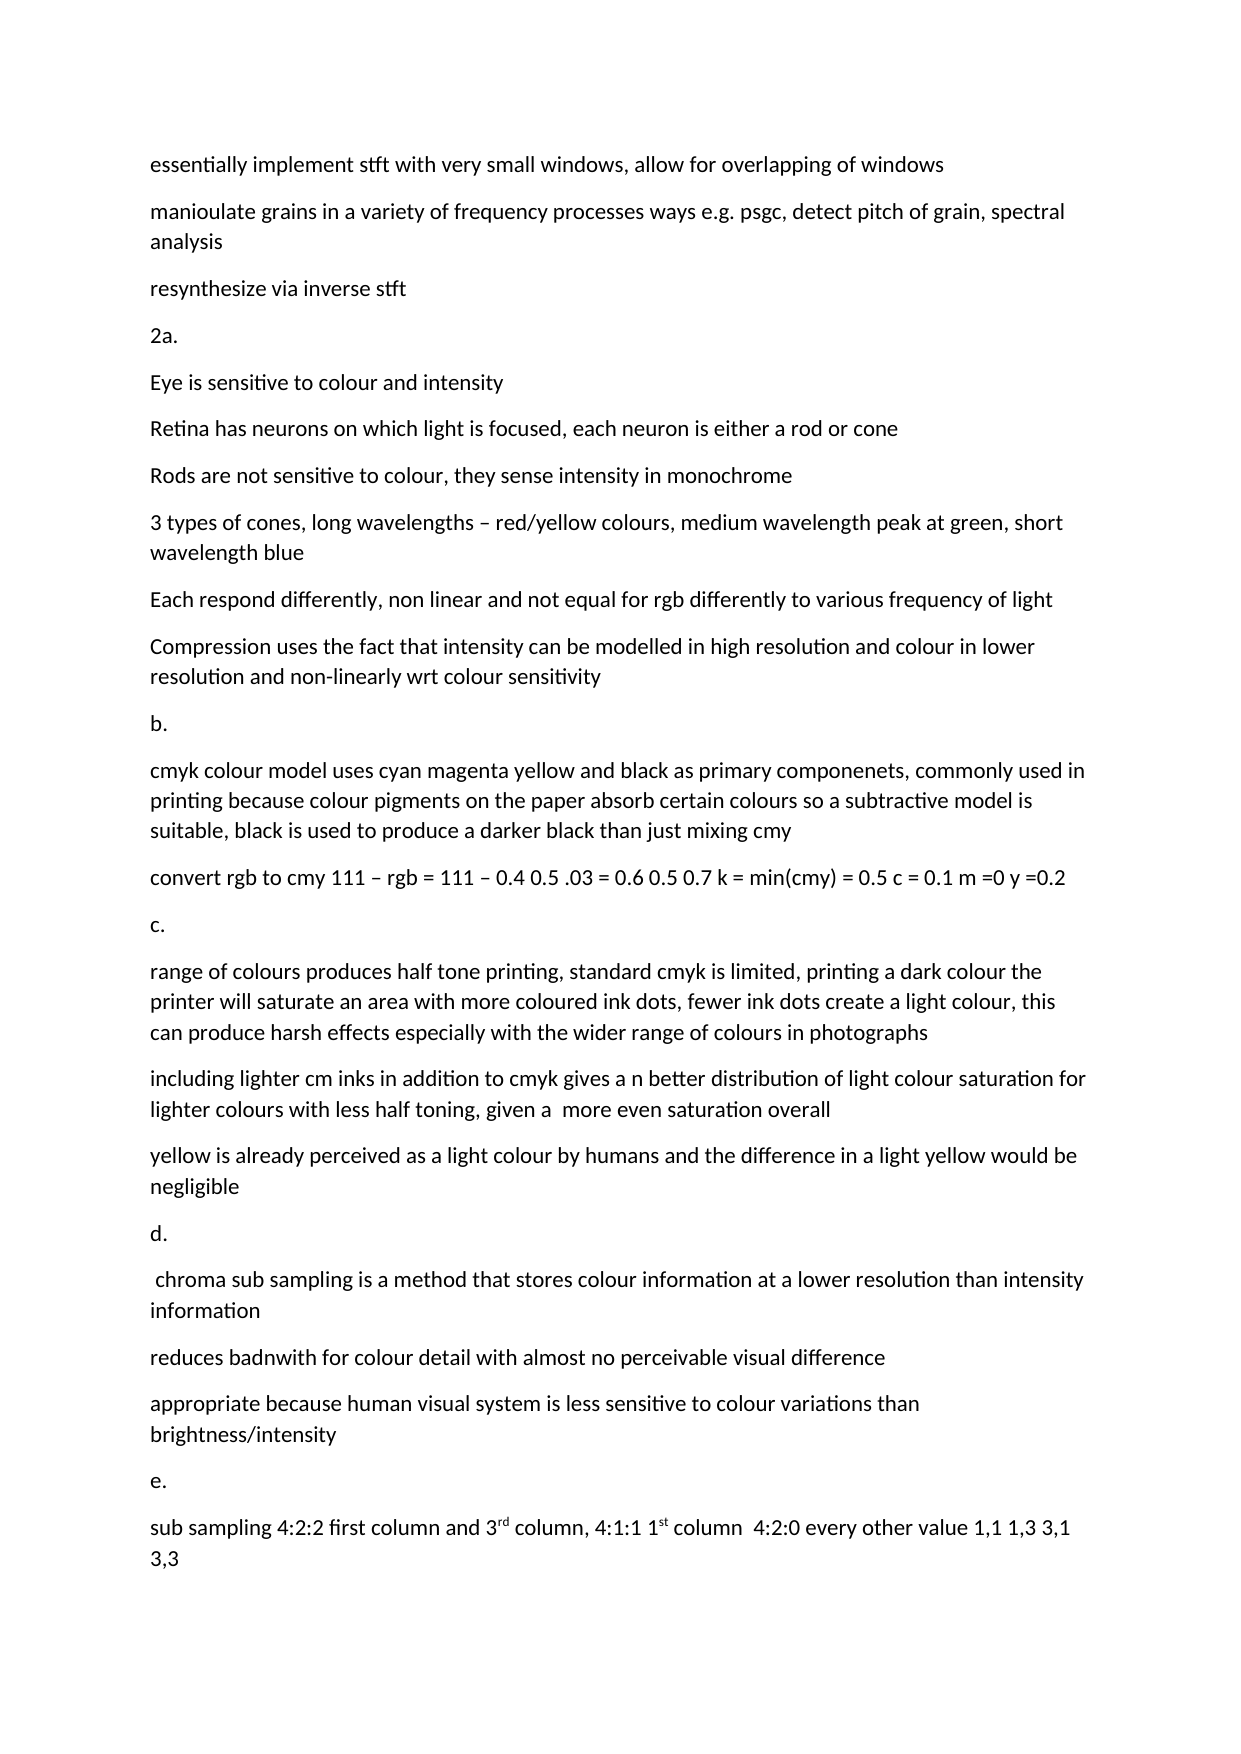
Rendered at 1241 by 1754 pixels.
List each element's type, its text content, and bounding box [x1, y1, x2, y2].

text manioulate grains in a variety of frequency processes ways e.g. psgc, detect pitch of grain, spectral analysis [150, 197, 1090, 255]
text resynthesize via inverse stft [150, 274, 1090, 302]
text Compression uses the fact that intensity can be modelled in high resolution and colour in lower resolution and non-linearly wrt colour sensitivity [150, 632, 1090, 691]
text yellow is already perceived as a light colour by humans and the difference in a light yellow would be negligible [150, 1142, 1090, 1200]
text 3 types of cones, long wavelengths – red/yellow colours, medium wavelength peak at green, short wavelength blue [150, 508, 1090, 567]
text sub sampling 4:2:2 first column and 3rd column, 4:1:1 1st column 4:2:0 every other value 1,1 1,3 3,1 3,3 [150, 1513, 1090, 1572]
text e. [150, 1467, 1090, 1495]
text appropriate because human visual system is less sensitive to colour variations than brightness/intensity [150, 1389, 1090, 1448]
text Rods are not sensitive to colour, they sense intensity in monochrome [150, 461, 1090, 489]
text range of colours produces half tone printing, standard cmyk is limited, printing a dark colour the printer will saturate an area with more coloured ink dots, fewer ink dots create a light colour, this can produce harsh effects especially with the wider range of colours in photographs [150, 957, 1090, 1046]
text b. [150, 709, 1090, 737]
text c. [150, 910, 1090, 938]
text 2a. [150, 321, 1090, 349]
text including lighter cm inks in addition to cmyk gives a n better distribution of light colour saturation for lighter colours with less half toning, given a more even saturation overall [150, 1064, 1090, 1123]
text reduces badnwith for colour detail with almost no perceivable visual difference [150, 1343, 1090, 1371]
text essentially implement stft with very small windows, allow for overlapping of windows [150, 150, 1090, 178]
text convert rgb to cmy 111 – rgb = 111 – 0.4 0.5 .03 = 0.6 0.5 0.7 k = min(cmy) = 0.5 c = 0.1 m =0 y =0.2 [150, 863, 1090, 892]
text chroma sub sampling is a method that stores colour information at a lower resolution than intensity information [150, 1266, 1090, 1324]
text cmyk colour model uses cyan magenta yellow and black as primary componenets, commonly used in printing because colour pigments on the paper absorb certain colours so a subtractive model is suitable, black is used to produce a darker black than just mixing cmy [150, 756, 1090, 845]
text Eye is sensitive to colour and intensity [150, 368, 1090, 396]
text d. [150, 1219, 1090, 1247]
text Each respond differently, non linear and not equal for rgb differently to various frequency of light [150, 585, 1090, 613]
text Retina has neurons on which light is focused, each neuron is either a rod or cone [150, 414, 1090, 443]
